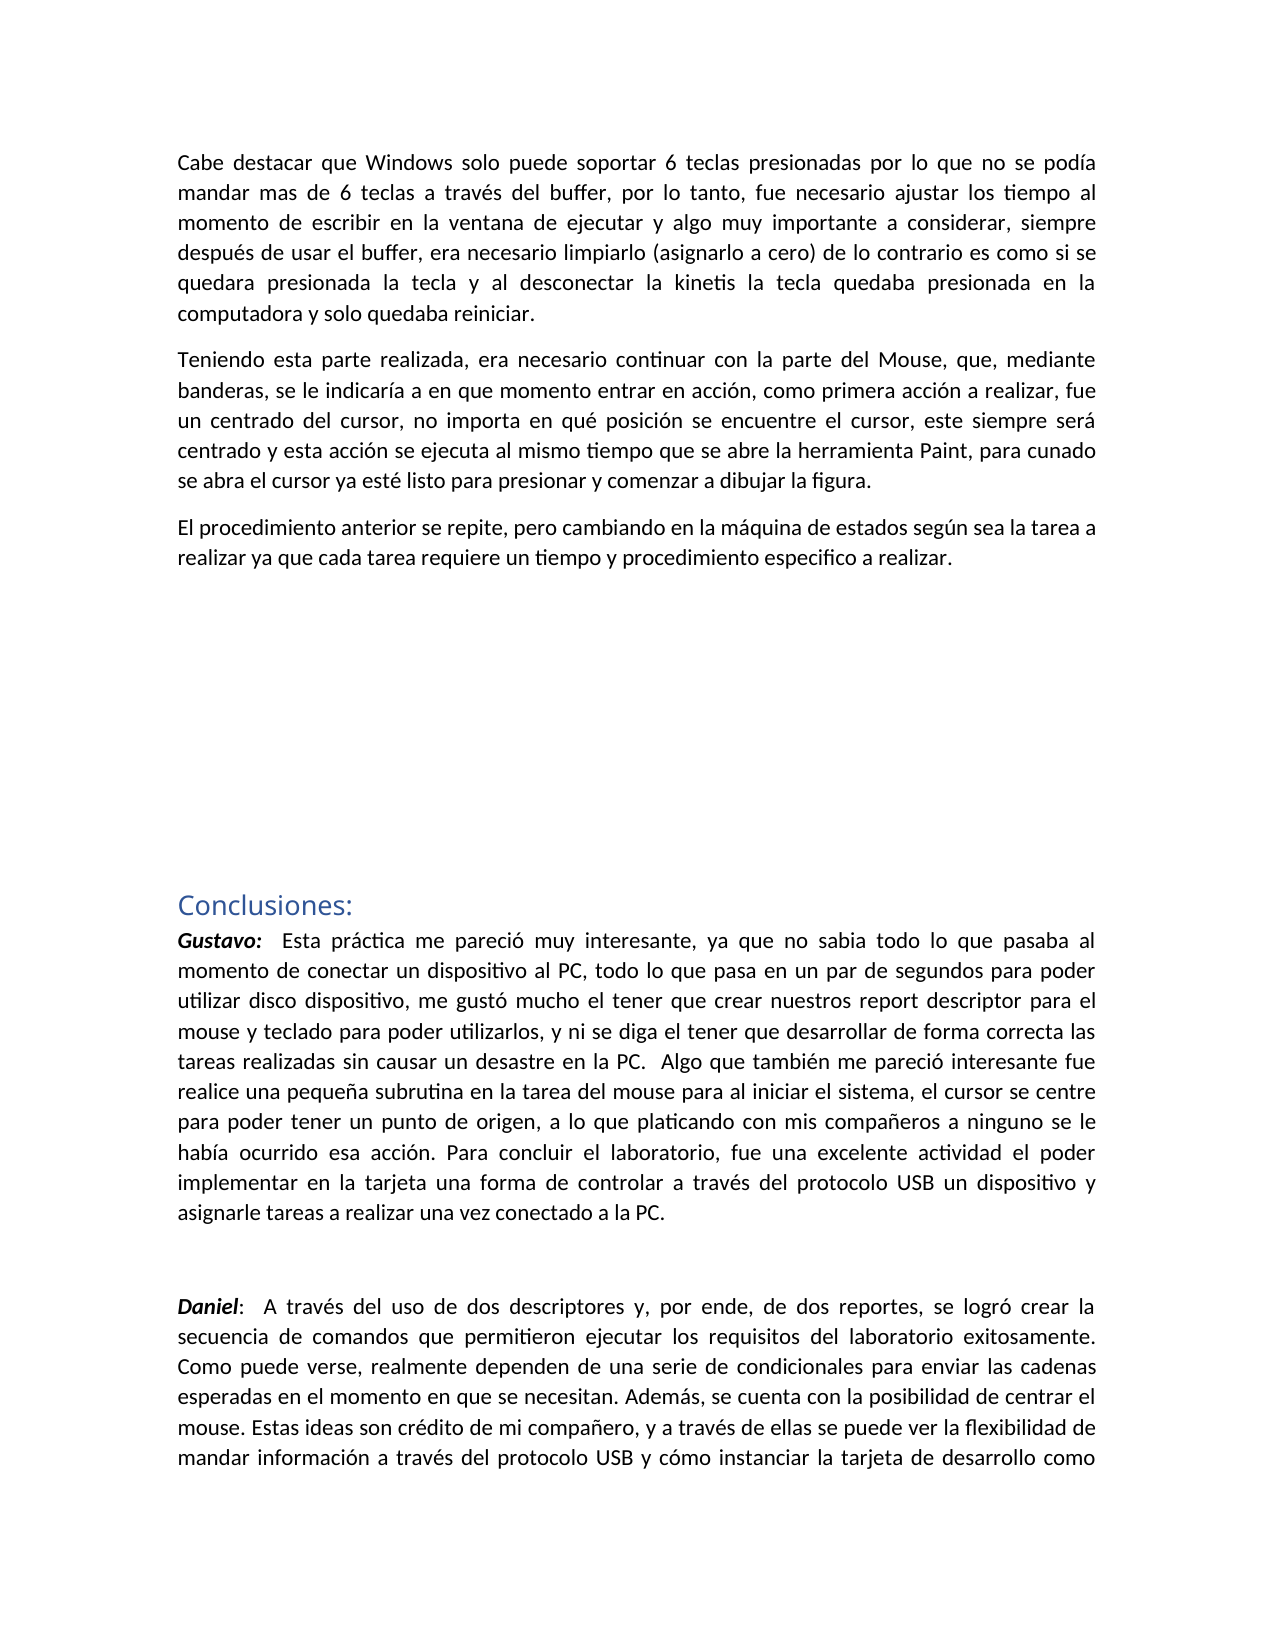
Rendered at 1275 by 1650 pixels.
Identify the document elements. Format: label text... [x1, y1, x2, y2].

text Cabe destacar que Windows solo puede soportar 6 teclas presionadas por lo que no se podía mandar mas de 6 teclas a través del buffer, por lo tanto, fue necesario ajustar los tiempo al momento de escribir en la ventana de ejecutar y algo muy importante a considerar, siempre después de usar el buffer, era necesario limpiarlo (asignarlo a cero) de lo contrario es como si se quedara presionada la tecla y al desconectar la kinetis la tecla quedaba presionada en la computadora y solo quedaba reiniciar. [177, 148, 1098, 327]
text Teniendo esta parte realizada, era necesario continuar con la parte del Mouse, que, mediante banderas, se le indicaría a en que momento entrar en acción, como primera acción a realizar, fue un centrado del cursor, no importa en qué posición se encuentre el cursor, este siempre será centrado y esta acción se ejecuta al mismo tiempo que se abre la herramienta Paint, para cunado se abra el cursor ya esté listo para presionar y comenzar a dibujar la figura. [177, 346, 1098, 494]
text Gustavo: Esta práctica me pareció muy interesante, ya que no sabia todo lo que pasaba al momento de conectar un dispositivo al PC, todo lo que pasa en un par de segundos para poder utilizar disco dispositivo, me gustó mucho el tener que crear nuestros report descriptor para el mouse y teclado para poder utilizarlos, y ni se diga el tener que desarrollar de forma correcta las tareas realizadas sin causar un desastre en la PC. Algo que también me pareció interesante fue realice una pequeña subrutina en la tarea del mouse para al iniciar el sistema, el cursor se centre para poder tener un punto de origen, a lo que platicando con mis compañeros a ninguno se le había ocurrido esa acción. Para concluir el laboratorio, fue una excelente actividad el poder implementar en la tarjeta una forma de controlar a través del protocolo USB un dispositivo y asignarle tareas a realizar una vez conectado a la PC. [177, 926, 1098, 1226]
subtitle Conclusiones: [177, 886, 1098, 923]
text El procedimiento anterior se repite, pero cambiando en la máquina de estados según sea la tarea a realizar ya que cada tarea requiere un tiempo y procedimiento especifico a realizar. [177, 513, 1098, 571]
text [177, 1292, 1098, 1471]
